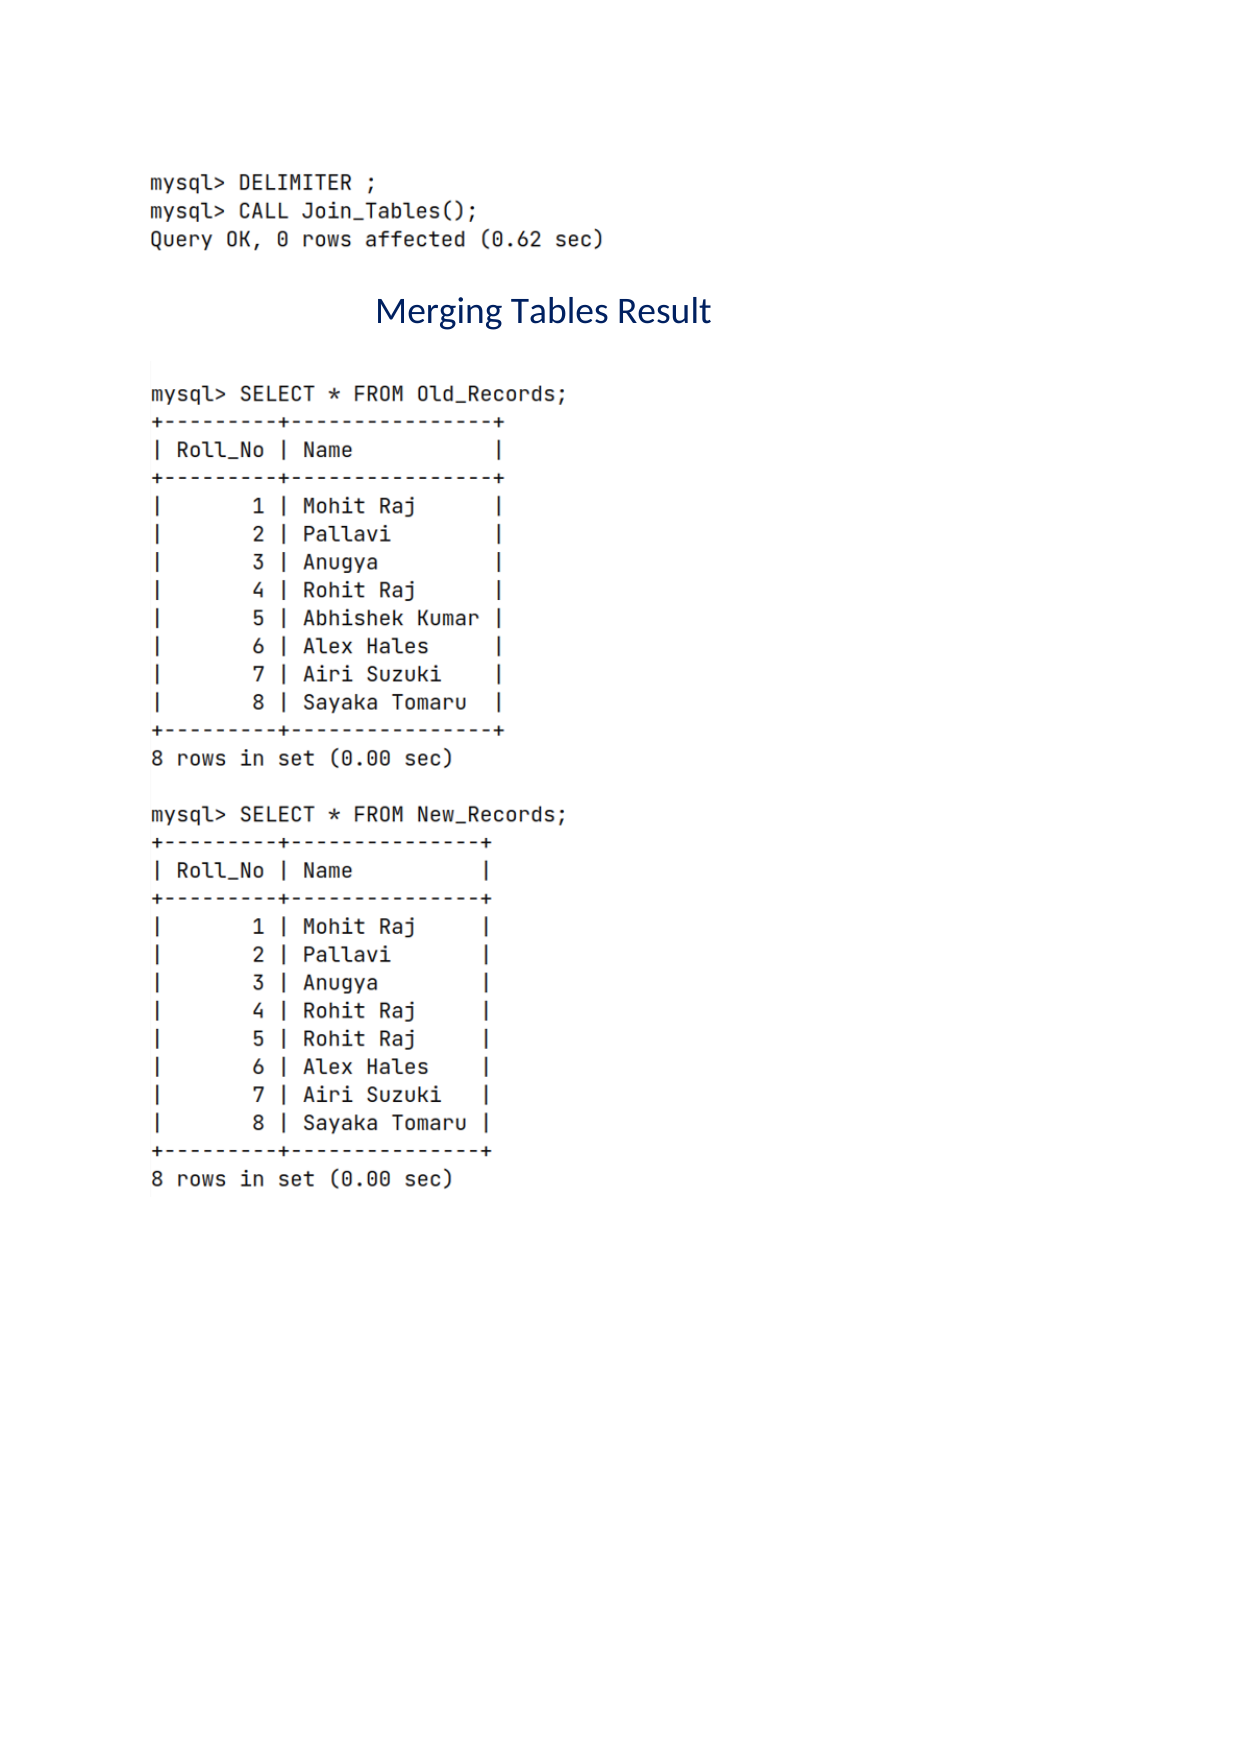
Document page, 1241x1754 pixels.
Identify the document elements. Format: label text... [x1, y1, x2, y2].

picture [150, 361, 616, 1197]
text Merging Tables Result [150, 287, 1090, 333]
picture [150, 150, 645, 263]
